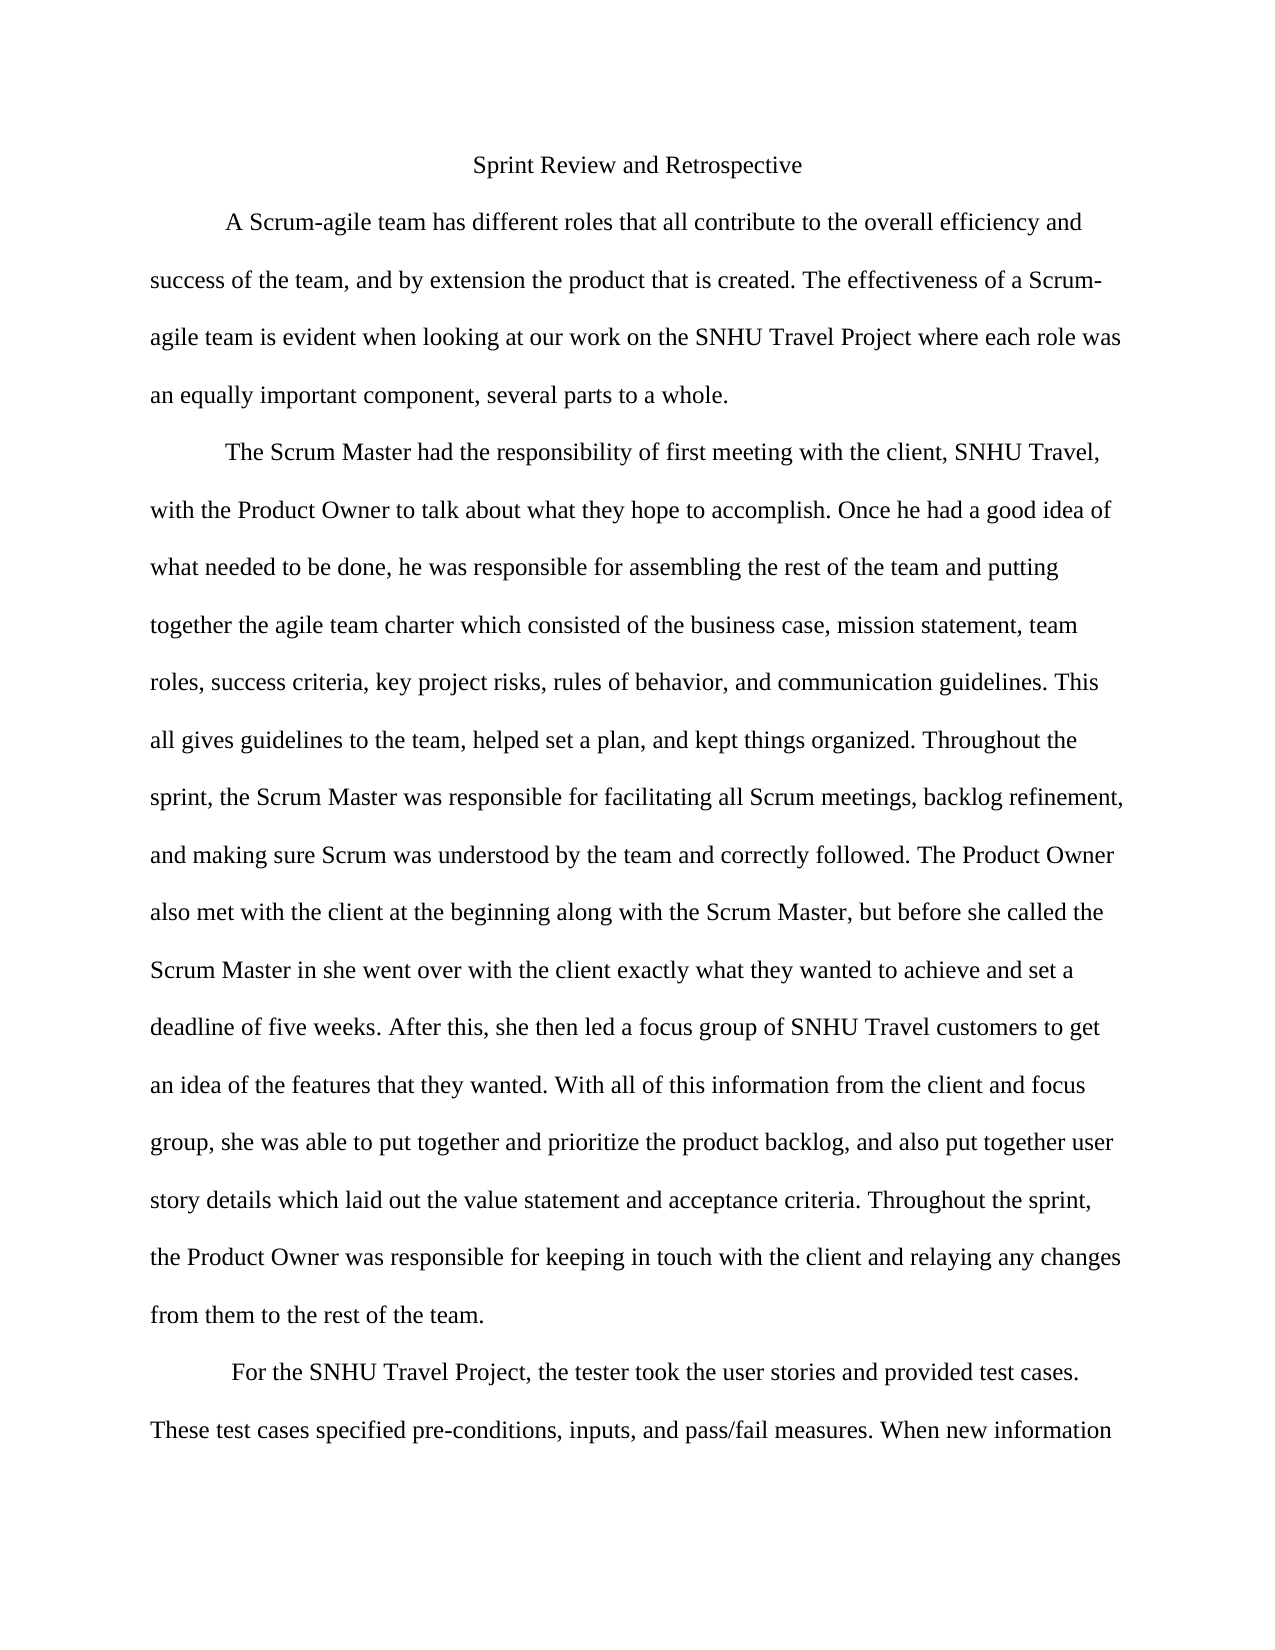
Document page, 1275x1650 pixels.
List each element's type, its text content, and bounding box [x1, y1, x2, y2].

text A Scrum-agile team has different roles that all contribute to the overall efficiency and success of the team, and by extension the product that is created. The effectiveness of a Scrum-agile team is evident when looking at our work on the SNHU Travel Project where each role was an equally important component, several parts to a whole. [150, 207, 1125, 409]
text The Scrum Master had the responsibility of first meeting with the client, SNHU Travel, with the Product Owner to talk about what they hope to accomplish. Once he had a good idea of what needed to be done, he was responsible for assembling the rest of the team and putting together the agile team charter which consisted of the business case, mission statement, team roles, success criteria, key project risks, rules of behavior, and communication guidelines. This all gives guidelines to the team, helped set a plan, and kept things organized. Throughout the sprint, the Scrum Master was responsible for facilitating all Scrum meetings, backlog refinement, and making sure Scrum was understood by the team and correctly followed. The Product Owner also met with the client at the beginning along with the Scrum Master, but before she called the Scrum Master in she went over with the client exactly what they wanted to achieve and set a deadline of five weeks. After this, she then led a focus group of SNHU Travel customers to get an idea of the features that they wanted. With all of this information from the client and focus group, she was able to put together and prioritize the product backlog, and also put together user story details which laid out the value statement and acceptance criteria. Throughout the sprint, the Product Owner was responsible for keeping in touch with the client and relaying any changes from them to the rest of the team. [150, 437, 1125, 1329]
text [150, 1357, 1125, 1444]
text Sprint Review and Retrospective [150, 150, 1125, 179]
